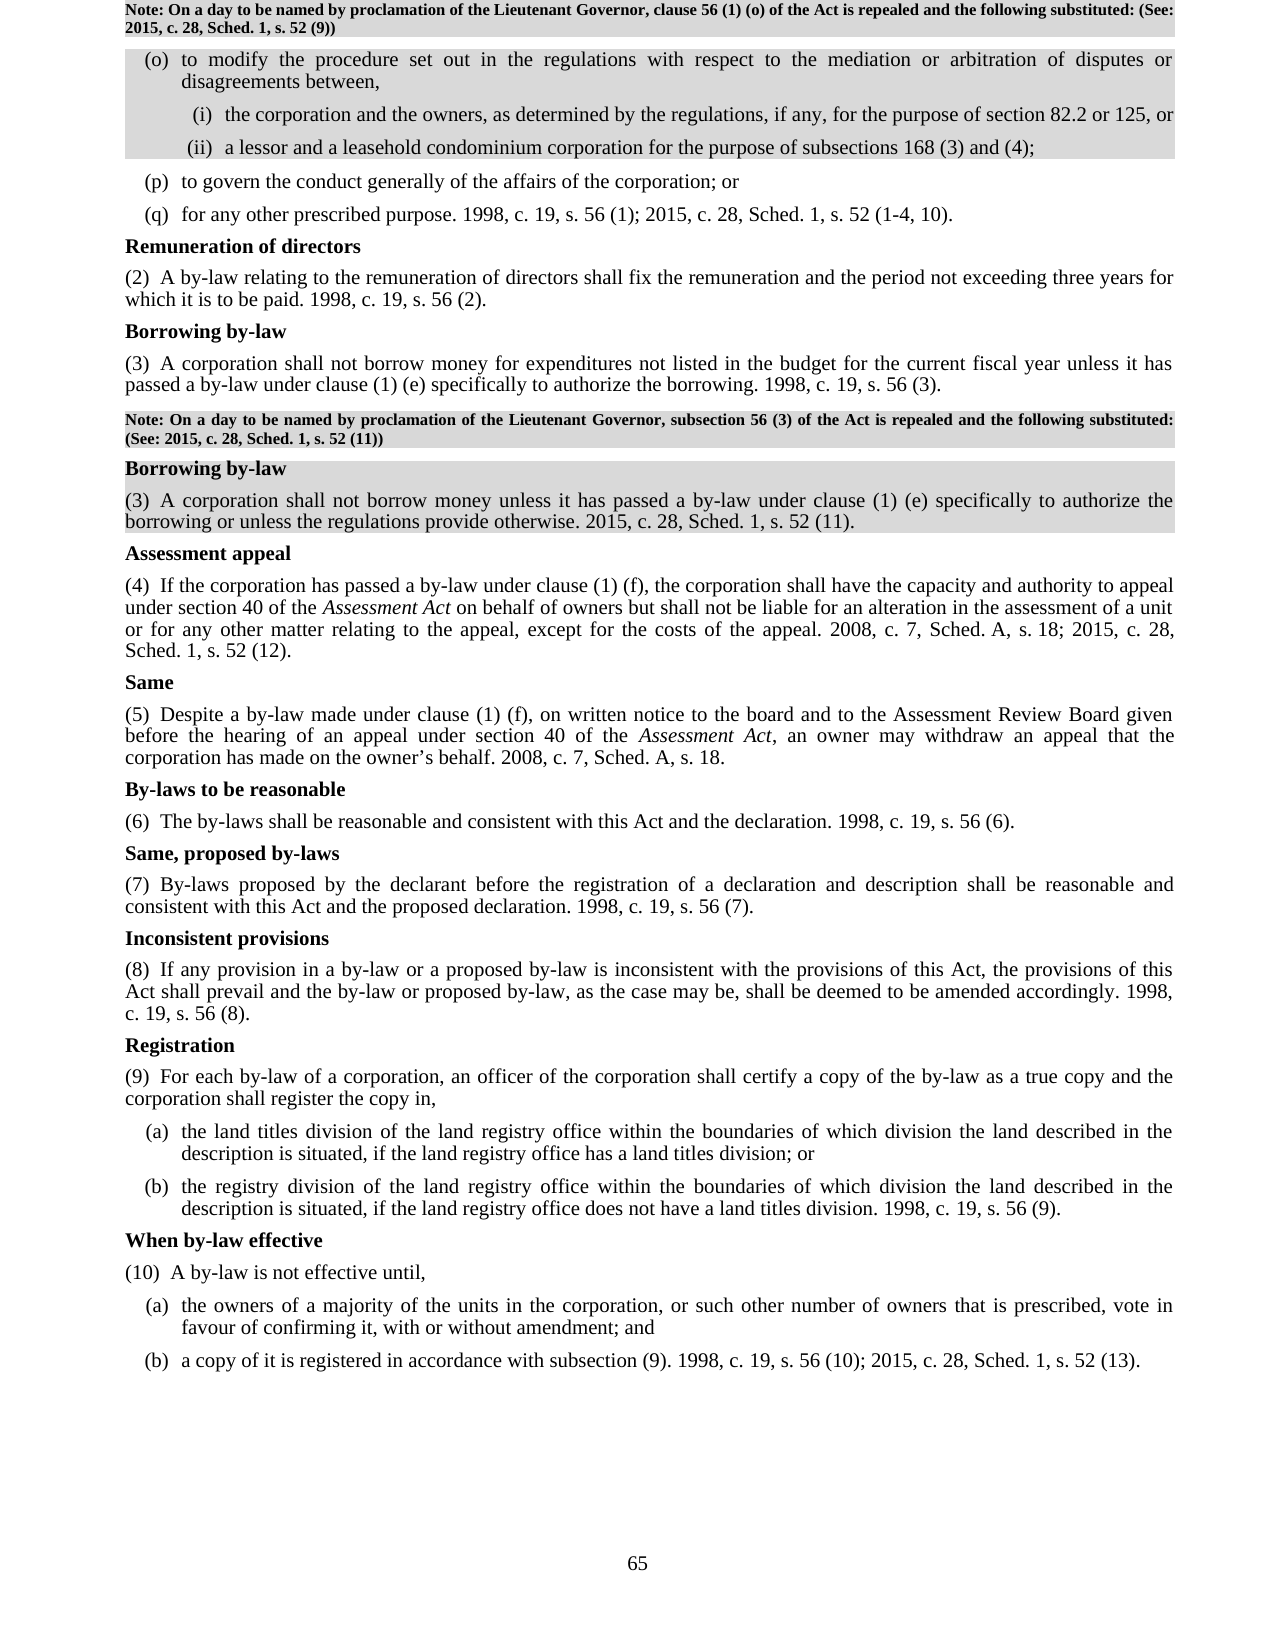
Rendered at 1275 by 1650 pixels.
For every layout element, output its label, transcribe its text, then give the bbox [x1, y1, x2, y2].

text (q) for any other prescribed purpose. 1998, c. 19, s. 56 (1); 2015, c. 28, Sched. 1, s. 52 (1-4, 10). [125, 204, 1175, 226]
text (3) A corporation shall not borrow money for expenditures not listed in the budget for the current fiscal year unless it has passed a by-law under clause (1) (e) specifically to authorize the borrowing. 1998, c. 19, s. 56 (3). [125, 353, 1175, 396]
text (8) If any provision in a by-law or a proposed by-law is inconsistent with the provisions of this Act, the provisions of this Act shall prevail and the by-law or proposed by-law, as the case may be, shall be deemed to be amended accordingly. 1998, c. 19, s. 56 (8). [125, 959, 1175, 1025]
text Same [125, 674, 1175, 693]
text (3) A corporation shall not borrow money unless it has passed a by-law under clause (1) (e) specifically to authorize the borrowing or unless the regulations provide otherwise. 2015, c. 28, Sched. 1, s. 52 (11). [125, 490, 1175, 533]
text Inconsistent provisions [125, 930, 1175, 949]
text (i) the corporation and the owners, as determined by the regulations, if any, for the purpose of section 82.2 or 125, or [125, 104, 1175, 126]
text By-laws to be reasonable [125, 782, 1175, 800]
text (a) the owners of a majority of the units in the corporation, or such other number of owners that is prescribed, vote in favour of confirming it, with or without amendment; and [125, 1295, 1175, 1339]
text Note: On a day to be named by proclamation of the Lieutenant Governor, clause 56 (1) (o) of the Act is repealed and the following substituted: (See: 2015, c. 28, Sched. 1, s. 52 (9)) [125, 0, 1175, 37]
text Borrowing by-law [125, 323, 1175, 342]
text Borrowing by-law [125, 461, 1175, 479]
text When by-law effective [125, 1233, 1175, 1251]
text Assessment appeal [125, 546, 1175, 564]
text Registration [125, 1037, 1175, 1056]
text (9) For each by-law of a corporation, an officer of the corporation shall certify a copy of the by-law as a true copy and the corporation shall register the copy in, [125, 1066, 1175, 1110]
text (5) Despite a by-law made under clause (1) (f), on written notice to the board and to the Assessment Review Board given before the hearing of an appeal under section 40 of the Assessment Act, an owner may withdraw an appeal that the corporation has made on the owner’s behalf. 2008, c. 7, Sched. A, s. 18. [125, 704, 1175, 769]
text Remuneration of directors [125, 238, 1175, 257]
text Note: On a day to be named by proclamation of the Lieutenant Governor, subsection 56 (3) of the Act is repealed and the following substituted: (See: 2015, c. 28, Sched. 1, s. 52 (11)) [125, 411, 1175, 448]
text (4) If the corporation has passed a by-law under clause (1) (f), the corporation shall have the capacity and authority to appeal under section 40 of the Assessment Act on behalf of owners but shall not be liable for an alteration in the assessment of a unit or for any other matter relating to the appeal, except for the costs of the appeal. 2008, c. 7, Sched. A, s. 18; 2015, c. 28, Sched. 1, s. 52 (12). [125, 575, 1175, 662]
text (ii) a lessor and a leasehold condominium corporation for the purpose of subsections 168 (3) and (4); [125, 137, 1175, 159]
text (7) By-laws proposed by the declarant before the registration of a declaration and description shall be reasonable and consistent with this Act and the proposed declaration. 1998, c. 19, s. 56 (7). [125, 874, 1175, 918]
text (o) to modify the procedure set out in the regulations with respect to the mediation or arbitration of disputes or disagreements between, [125, 49, 1175, 92]
text (2) A by-law relating to the remuneration of directors shall fix the remuneration and the period not exceeding three years for which it is to be paid. 1998, c. 19, s. 56 (2). [125, 267, 1175, 311]
text (p) to govern the conduct generally of the affairs of the corporation; or [125, 171, 1175, 192]
text (6) The by-laws shall be reasonable and consistent with this Act and the declaration. 1998, c. 19, s. 56 (6). [125, 811, 1175, 832]
text (10) A by-law is not effective until, [125, 1262, 1175, 1283]
text (a) the land titles division of the land registry office within the boundaries of which division the land described in the description is situated, if the land registry office has a land titles division; or [125, 1121, 1175, 1165]
text Same, proposed by-laws [125, 845, 1175, 864]
text (b) a copy of it is registered in accordance with subsection (9). 1998, c. 19, s. 56 (10); 2015, c. 28, Sched. 1, s. 52 (13). [125, 1350, 1175, 1372]
text (b) the registry division of the land registry office within the boundaries of which division the land described in the description is situated, if the land registry office does not have a land titles division. 1998, c. 19, s. 56 (9). [125, 1177, 1175, 1220]
